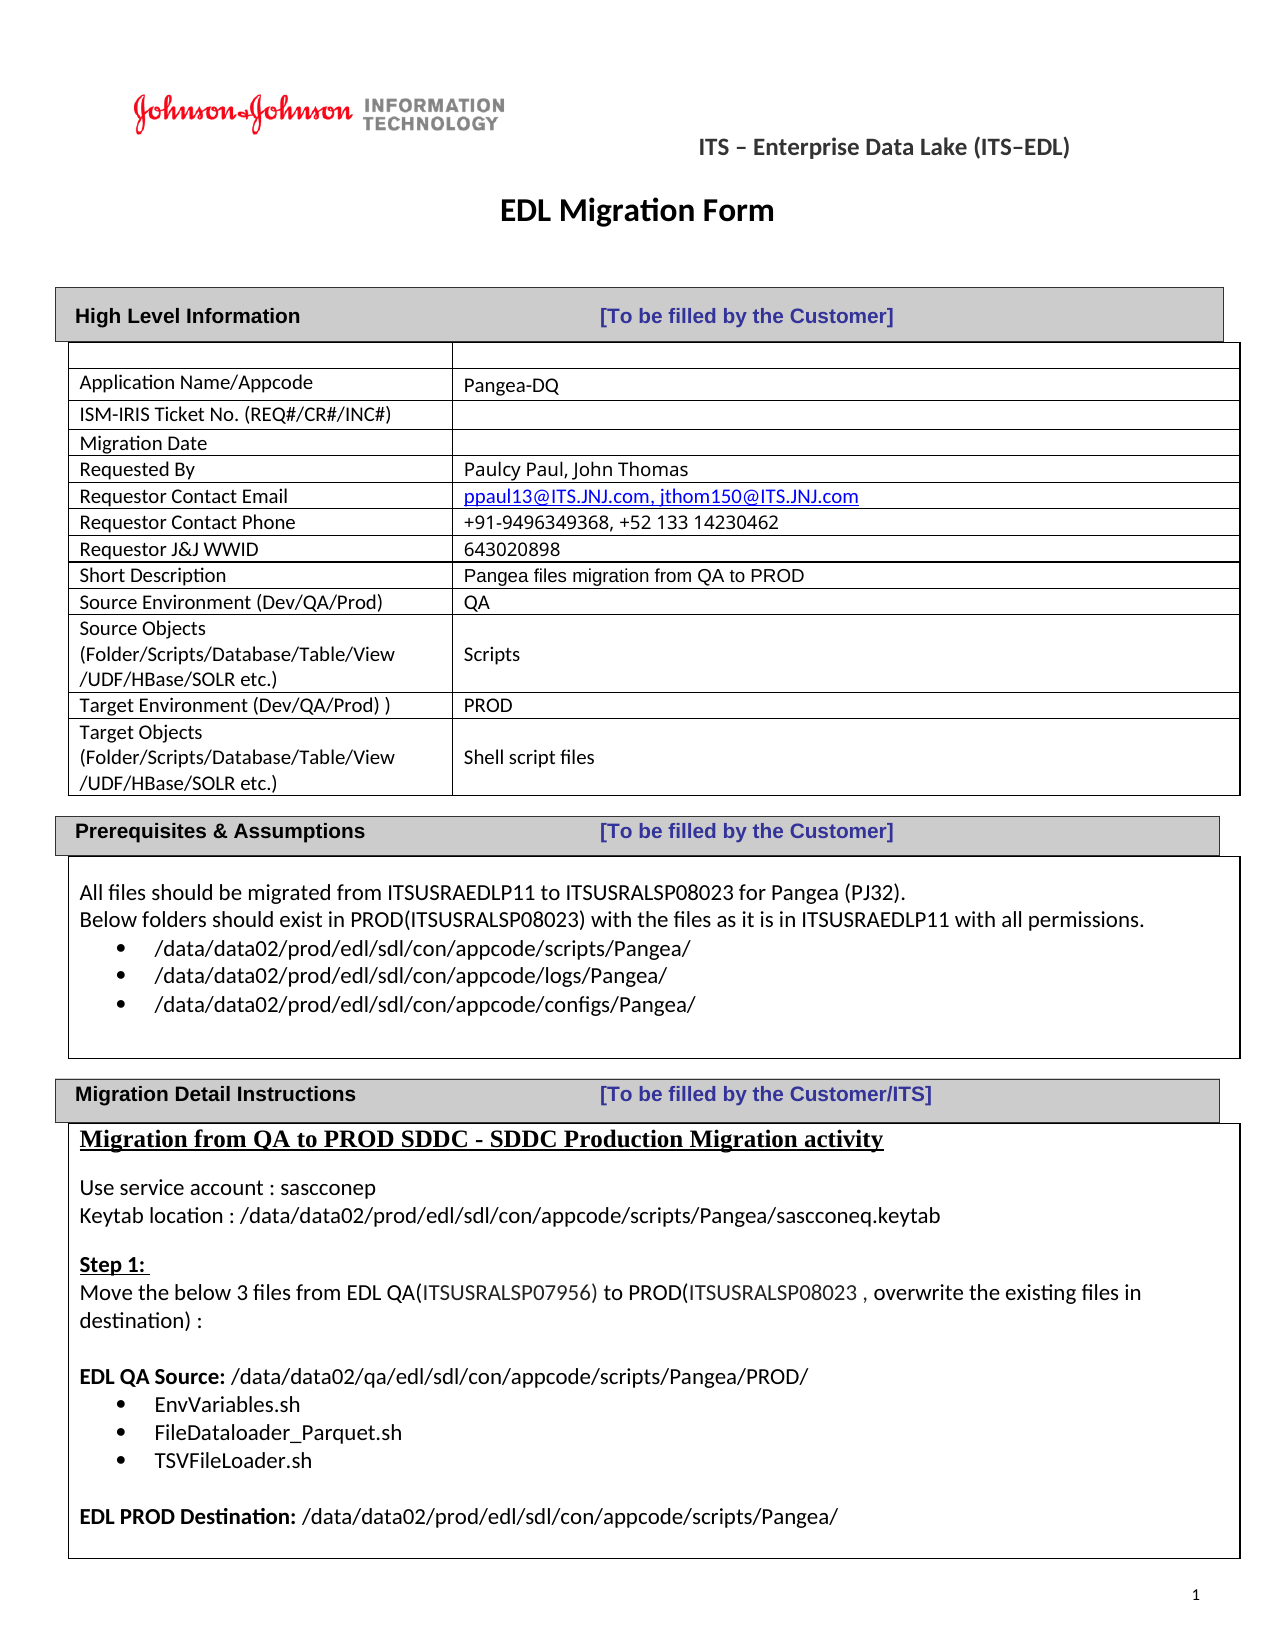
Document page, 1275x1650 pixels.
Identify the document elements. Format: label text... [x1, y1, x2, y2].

table_cell Application Name/Appcode [69, 369, 452, 400]
subtitle High Level Information [To be filled by the Customer] [56, 301, 1223, 341]
table_cell Target Environment (Dev/QA/Prod) ) [69, 693, 452, 718]
table_cell Paulcy Paul, John Thomas [453, 456, 1239, 482]
table_cell PROD [453, 693, 1239, 718]
table_cell Requestor Contact Email [69, 483, 452, 508]
table_cell 643020898 [453, 536, 1239, 561]
table_cell +91-9496349368, +52 133 14230462 [453, 509, 1239, 535]
table_header All files should be migrated from ITSUSRAEDLP11 to ITSUSRALSP08023 for Pangea (PJ32). Below folders should exist in PROD(ITSUSRALSP08023) with the files as it is in ITSUSRAEDLP11 with all permissions. /data/data02/prod/edl/sdl/con/appcode/scripts/Pangea/ /data/data02/prod/edl/sdl/con/appcode/logs/Pangea/ /data/data02/prod/edl/sdl/con/appcode/configs/Pangea/ [69, 857, 1239, 1058]
subtitle Migration Detail Instructions [To be filled by the Customer/ITS] [56, 1080, 1219, 1122]
table_cell Requestor Contact Phone [69, 509, 452, 535]
table_cell Pangea files migration from QA to PROD [453, 563, 1239, 588]
table_cell Short Description [69, 563, 452, 588]
table_header [453, 343, 1239, 368]
title EDL Migration Form [75, 189, 1200, 230]
table_cell Pangea-DQ [453, 369, 1239, 400]
table_cell Source Objects (Folder/Scripts/Database/Table/View /UDF/HBase/SOLR etc.) [69, 615, 452, 692]
table_cell Requested By [69, 456, 452, 482]
subtitle Prerequisites & Assumptions [To be filled by the Customer] [56, 817, 1219, 855]
table_cell [453, 430, 1239, 455]
table_cell ppaul13@ITS.JNJ.com, jthom150@ITS.JNJ.com [453, 483, 1239, 508]
table_cell ISM-IRIS Ticket No. (REQ#/CR#/INC#) [69, 401, 452, 429]
table_cell QA [453, 589, 1239, 614]
table_cell Requestor J&J WWID [69, 536, 452, 561]
table_cell [453, 401, 1239, 429]
table_cell Shell script files [453, 719, 1239, 795]
table_cell Migration Date [69, 430, 452, 455]
table_header [69, 343, 452, 368]
table_cell Target Objects (Folder/Scripts/Database/Table/View /UDF/HBase/SOLR etc.) [69, 719, 452, 795]
picture [114, 75, 523, 155]
table_cell Scripts [453, 615, 1239, 692]
table_cell Source Environment (Dev/QA/Prod) [69, 589, 452, 614]
